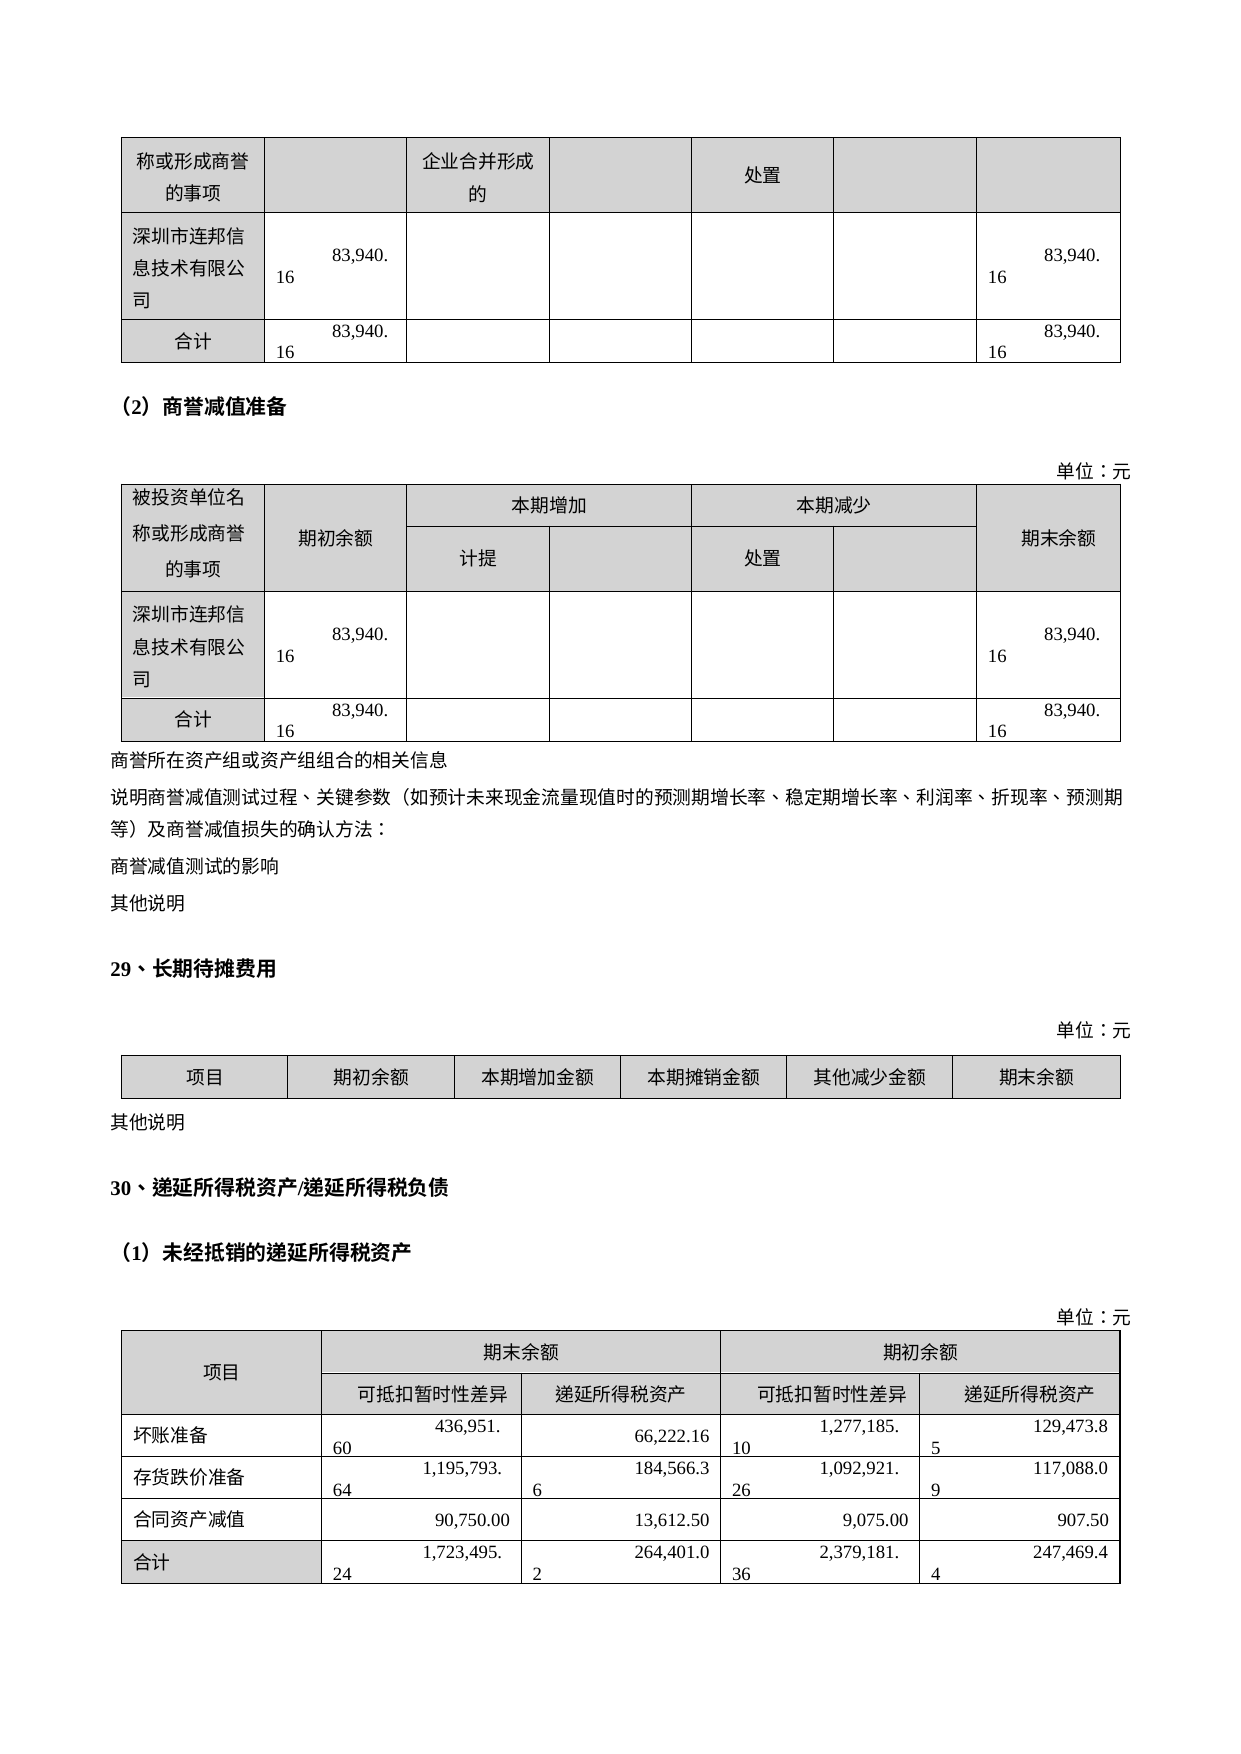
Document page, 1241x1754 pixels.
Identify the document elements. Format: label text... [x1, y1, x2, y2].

text 说明商誉减值测试过程、关键参数（如预计未来现金流量现值时的预测期增长率、稳定期增长率、利润率、折现率、预测期 等）及商誉减值损失的确认方法： [110, 778, 1131, 843]
subtitle （2）商誉减值准备 [110, 392, 1131, 421]
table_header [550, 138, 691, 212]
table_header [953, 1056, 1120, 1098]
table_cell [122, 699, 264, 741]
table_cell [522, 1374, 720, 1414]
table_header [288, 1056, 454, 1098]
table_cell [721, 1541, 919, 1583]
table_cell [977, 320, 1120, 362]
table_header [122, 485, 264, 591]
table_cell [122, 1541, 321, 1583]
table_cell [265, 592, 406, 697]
subtitle 29、长期待摊费用 [110, 954, 1131, 982]
text 单位：元 [110, 458, 1131, 483]
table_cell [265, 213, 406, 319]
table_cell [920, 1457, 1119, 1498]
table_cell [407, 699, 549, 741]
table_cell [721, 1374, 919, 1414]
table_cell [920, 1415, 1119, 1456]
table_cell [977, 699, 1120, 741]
text 商誉减值测试的影响 [110, 847, 1131, 880]
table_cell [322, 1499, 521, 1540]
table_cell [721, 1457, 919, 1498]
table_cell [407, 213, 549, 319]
text 其他说明 [110, 884, 1131, 917]
text 商誉所在资产组或资产组组合的相关信息 [110, 742, 1131, 774]
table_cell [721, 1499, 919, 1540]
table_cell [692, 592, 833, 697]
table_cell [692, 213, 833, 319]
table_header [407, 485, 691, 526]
text 其他说明 [110, 1109, 1131, 1135]
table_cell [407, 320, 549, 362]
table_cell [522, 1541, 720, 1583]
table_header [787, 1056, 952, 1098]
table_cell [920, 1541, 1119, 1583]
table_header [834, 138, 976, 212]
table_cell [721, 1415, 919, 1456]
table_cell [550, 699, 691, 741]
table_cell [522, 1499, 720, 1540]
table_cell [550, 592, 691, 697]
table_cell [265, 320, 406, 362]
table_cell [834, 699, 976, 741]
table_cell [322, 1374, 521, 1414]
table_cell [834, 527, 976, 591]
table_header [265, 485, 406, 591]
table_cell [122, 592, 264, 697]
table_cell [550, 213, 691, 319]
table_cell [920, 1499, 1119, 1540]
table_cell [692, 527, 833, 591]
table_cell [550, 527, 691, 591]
text 单位：元 [110, 1012, 1131, 1044]
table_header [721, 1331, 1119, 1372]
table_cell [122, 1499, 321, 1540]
subtitle 30、递延所得税资产/递延所得税负债 [110, 1173, 1131, 1201]
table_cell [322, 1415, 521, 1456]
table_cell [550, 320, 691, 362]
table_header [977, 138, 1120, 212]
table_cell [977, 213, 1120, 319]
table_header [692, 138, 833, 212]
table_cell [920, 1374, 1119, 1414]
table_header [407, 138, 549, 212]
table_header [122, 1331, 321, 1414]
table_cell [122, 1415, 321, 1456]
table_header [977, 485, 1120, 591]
subtitle （1）未经抵销的递延所得税资产 [110, 1238, 1131, 1267]
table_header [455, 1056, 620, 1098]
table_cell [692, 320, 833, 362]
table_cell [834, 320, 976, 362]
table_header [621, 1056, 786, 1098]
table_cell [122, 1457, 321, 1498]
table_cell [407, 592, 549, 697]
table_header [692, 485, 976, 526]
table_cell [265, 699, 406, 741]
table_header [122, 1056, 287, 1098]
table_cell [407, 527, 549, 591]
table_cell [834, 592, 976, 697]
text 单位：元 [110, 1304, 1131, 1330]
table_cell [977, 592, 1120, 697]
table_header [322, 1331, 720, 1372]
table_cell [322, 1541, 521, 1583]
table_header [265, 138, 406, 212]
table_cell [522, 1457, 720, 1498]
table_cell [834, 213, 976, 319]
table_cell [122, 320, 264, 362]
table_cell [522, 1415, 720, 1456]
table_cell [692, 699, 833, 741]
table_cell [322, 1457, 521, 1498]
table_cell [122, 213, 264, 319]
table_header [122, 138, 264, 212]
